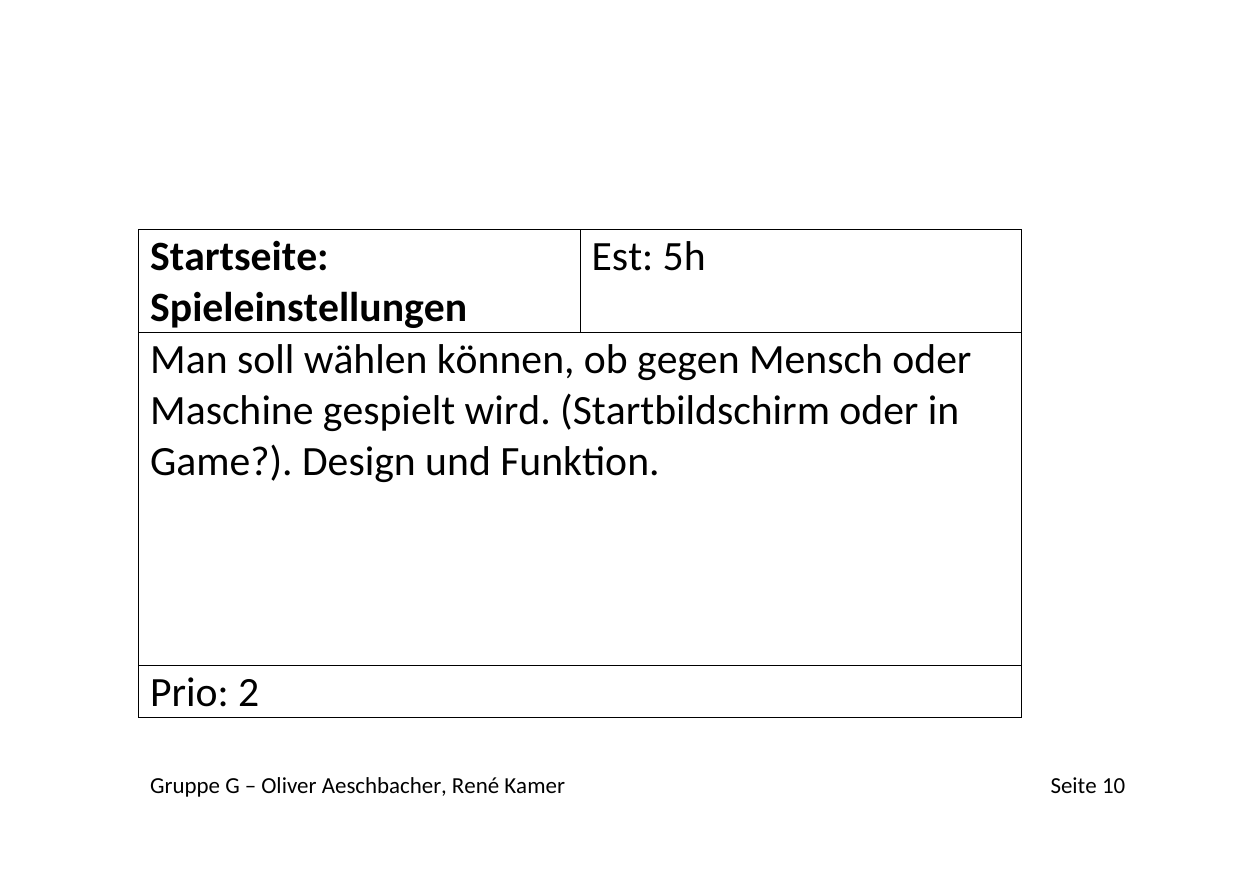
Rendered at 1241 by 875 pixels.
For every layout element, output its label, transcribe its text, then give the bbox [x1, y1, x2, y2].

table_cell Prio: 2 [139, 666, 1021, 717]
table_header Est: 5h [581, 230, 1021, 332]
table_header Startseite: Spieleinstellungen [139, 230, 580, 332]
table_cell Man soll wählen können, ob gegen Mensch oder Maschine gespielt wird. (Startbildschirm oder in Game?). Design und Funktion. [139, 333, 1021, 665]
